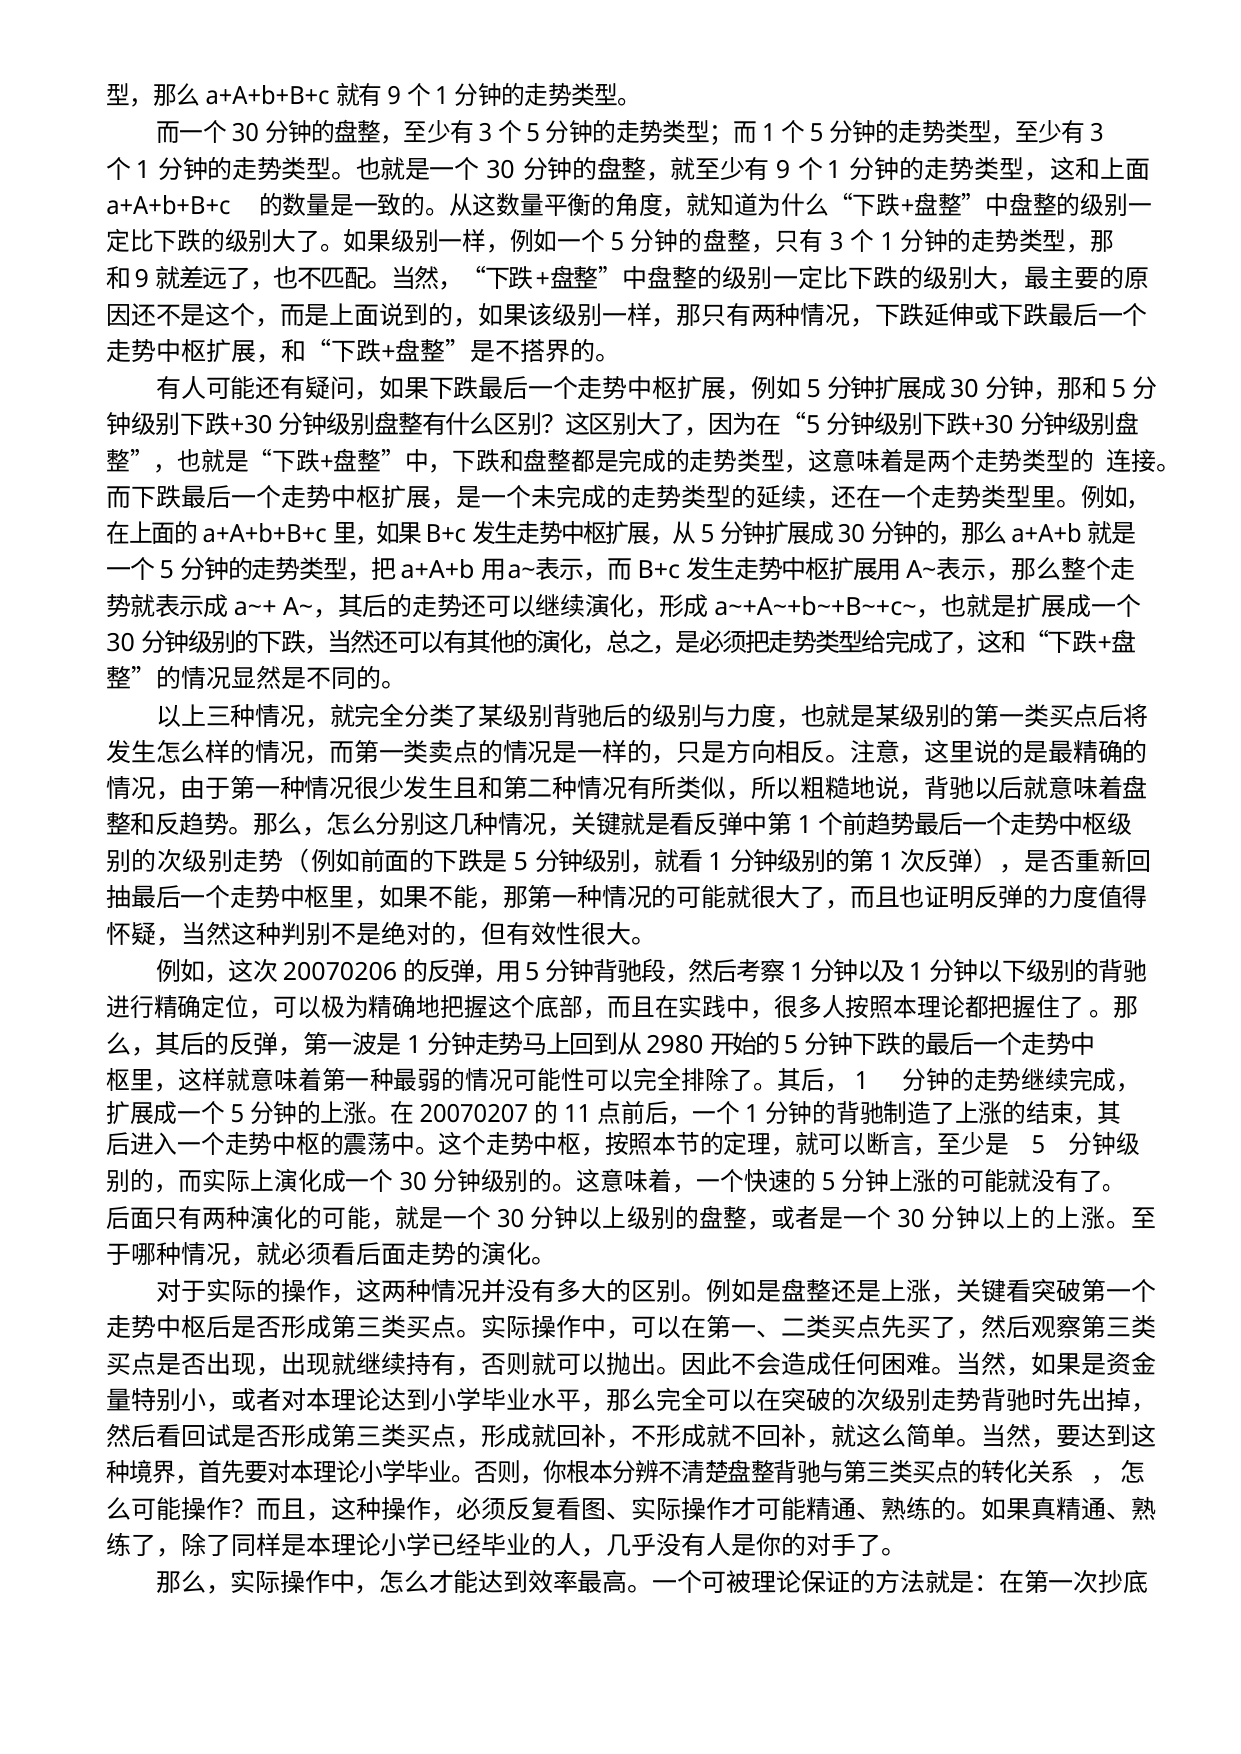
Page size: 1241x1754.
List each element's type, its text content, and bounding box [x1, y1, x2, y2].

text 别的次级别走势（例如前面的下跌是 5 分钟级别，就看 1 分钟级别的第 1 次反弹），是否重新回抽最后一个走势中枢里，如果不能，那第一种情况的可能就很大了，而且也证明反弹的力度值得怀疑，当然这种判别不是绝对的，但有效性很大。 [106, 841, 1152, 951]
text 对于实际的操作，这两种情况并没有多大的区别。例如是盘整还是上涨，关键看突破第一个走势中枢后是否形成第三类买点。实际操作中，可以在第一、二类买点先买了，然后观察第三类买点是否出现，出现就继续持有，否则就可以抛出。因此不会造成任何困难。当然，如果是资金量特别小，或者对本理论达到小学毕业水平，那么完全可以在突破的次级别走势背驰时先出掉， 然后看回试是否形成第三类买点，形成就回补，不形成就不回补，就这么简单。当然，要达到这种境界，首先要对本理论小学毕业。否则，你根本分辨不清楚盘整背驰与第三类买点的转化关系 ， 怎么可能操作？而且，这种操作，必须反复看图、实际操作才可能精通、熟练的。如果真精通、熟练了，除了同样是本理论小学已经毕业的人，几乎没有人是你的对手了。 [106, 1272, 1161, 1562]
text 个 1 分钟的走势类型。也就是一个 30 分钟的盘整，就至少有 9 个 1 分钟的走势类型，这和上面a+A+b+B+c 的数量是一致的。从这数量平衡的角度，就知道为什么“下跌+盘整”中盘整的级别一定比下跌的级别大了。如果级别一样，例如一个 5 分钟的盘整，只有 3 个 1 分钟的走势类型，那 [106, 149, 1152, 258]
text 例如，这次 20070206 的反弹，用 5 分钟背驰段，然后考察 1 分钟以及 1 分钟以下级别的背驰进行精确定位，可以极为精确地把握这个底部，而且在实践中，很多人按照本理论都把握住了 。那么，其后的反弹，第一波是 1 分钟走势马上回到从 2980 开始的 5 分钟下跌的最后一个走势中 [106, 951, 1159, 1060]
text 枢里，这样就意味着第一种最弱的情况可能性可以完全排除了。其后， 1 分钟的走势继续完成， [106, 1061, 1188, 1097]
text 和 9 就差远了，也不匹配。当然，“下跌+盘整”中盘整的级别一定比下跌的级别大，最主要的原因还不是这个，而是上面说到的，如果该级别一样，那只有两种情况，下跌延伸或下跌最后一个走势中枢扩展，和“下跌+盘整”是不搭界的。 [106, 259, 1152, 368]
text 别的，而实际上演化成一个 30 分钟级别的。这意味着，一个快速的 5 分钟上涨的可能就没有了。 [106, 1161, 1188, 1197]
text 型，那么 a+A+b+B+c 就有 9 个 1 分钟的走势类型。 [106, 75, 1188, 111]
text 以上三种情况，就完全分类了某级别背驰后的级别与力度，也就是某级别的第一类买点后将发生怎么样的情况，而第一类卖点的情况是一样的，只是方向相反。注意，这里说的是最精确的情况，由于第一种情况很少发生且和第二种情况有所类似，所以粗糙地说，背驰以后就意味着盘整和反趋势。那么，怎么分别这几种情况，关键就是看反弹中第 1 个前趋势最后一个走势中枢级 [106, 696, 1152, 841]
text 扩展成一个 5 分钟的上涨。在 20070207 的 11 点前后，一个 1 分钟的背驰制造了上涨的结束，其 [106, 1097, 1188, 1129]
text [106, 1562, 1152, 1598]
text 后面只有两种演化的可能，就是一个 30 分钟以上级别的盘整，或者是一个 30 分钟以上的上涨。至于哪种情况，就必须看后面走势的演化。 [106, 1198, 1158, 1271]
text 而一个 30 分钟的盘整，至少有 3 个 5 分钟的走势类型；而1 个 5 分钟的走势类型，至少有 3 [156, 112, 1188, 148]
text 有人可能还有疑问，如果下跌最后一个走势中枢扩展，例如 5 分钟扩展成 30 分钟，那和 5 分钟级别下跌+30 分钟级别盘整有什么区别？这区别大了，因为在“5 分钟级别下跌+30 分钟级别盘整”，也就是“下跌+盘整”中，下跌和盘整都是完成的走势类型，这意味着是两个走势类型的 连接。而下跌最后一个走势中枢扩展，是一个未完成的走势类型的延续，还在一个走势类型里。例如，在上面的 a+A+b+B+c 里，如果 B+c 发生走势中枢扩展，从5 分钟扩展成 30 分钟的，那么 a+A+b 就是一个 5 分钟的走势类型，把 a+A+b 用 a~表示，而 B+c 发生走势中枢扩展用 A~表示，那么整个走势就表示成 a~+ A~，其后的走势还可以继续演化，形成 a~+A~+b~+B~+c~，也就是扩展成一个 30 分钟级别的下跌，当然还可以有其他的演化，总之，是必须把走势类型给完成了，这和“下跌+盘整”的情况显然是不同的。 [106, 369, 1159, 695]
text 后进入一个走势中枢的震荡中。这个走势中枢，按照本节的定理，就可以断言，至少是 5 分钟级 [106, 1129, 1188, 1160]
